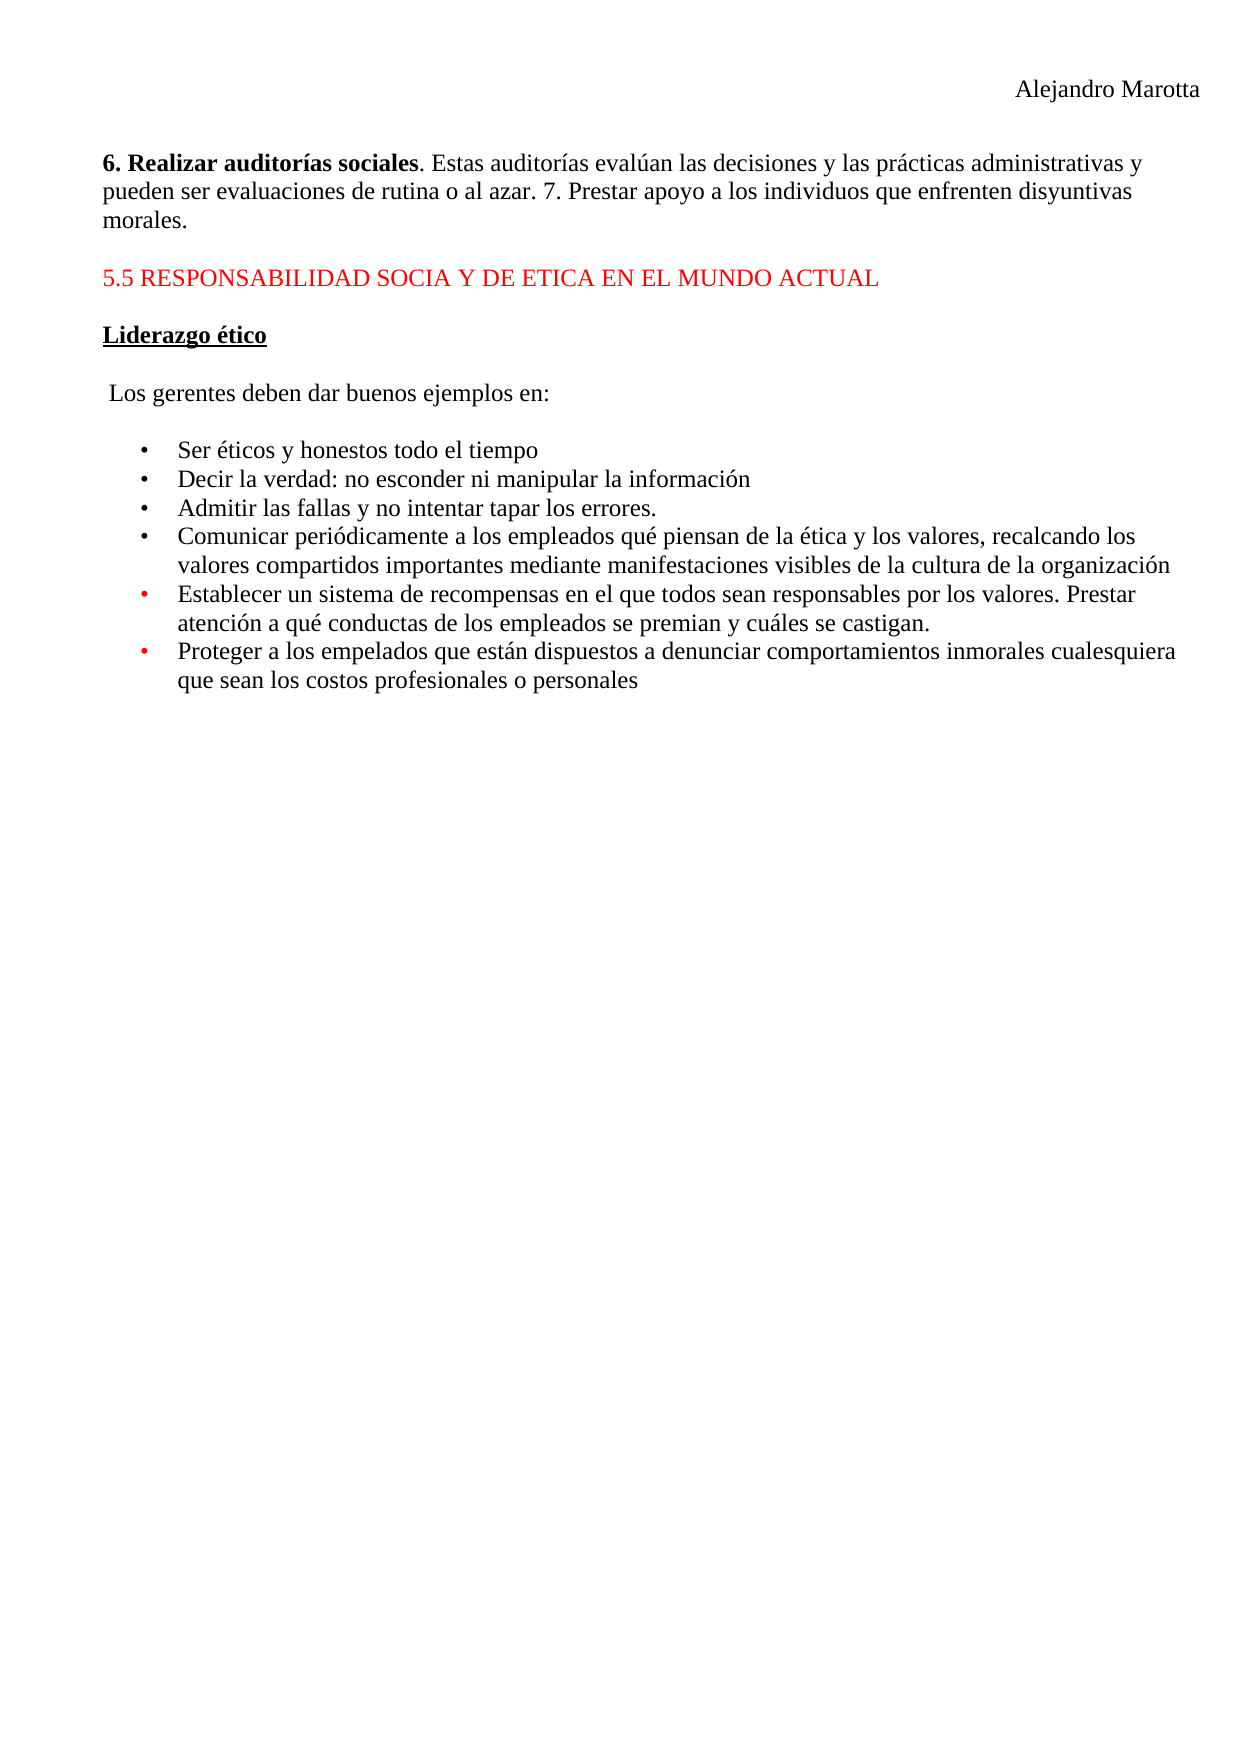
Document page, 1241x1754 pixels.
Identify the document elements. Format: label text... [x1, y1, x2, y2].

list Decir la verdad: no esconder ni manipular la información [140, 464, 1200, 493]
list Admitir las fallas y no intentar tapar los errores. [140, 493, 1200, 521]
list Comunicar periódicamente a los empleados qué piensan de la ética y los valores, recalcando los valores compartidos importantes mediante manifestaciones visibles de la cultura de la organización [140, 521, 1200, 579]
list Ser éticos y honestos todo el tiempo [140, 435, 1200, 464]
text Los gerentes deben dar buenos ejemplos en: [102, 378, 1200, 406]
text Liderazgo ético [102, 320, 1200, 349]
list Proteger a los empelados que están dispuestos a denunciar comportamientos inmorales cualesquiera que sean los costos profesionales o personales [140, 636, 1200, 694]
list Establecer un sistema de recompensas en el que todos sean responsables por los valores. Prestar atención a qué conductas de los empleados se premian y cuáles se castigan. [140, 579, 1200, 636]
text 6. Realizar auditorías sociales. Estas auditorías evalúan las decisiones y las prácticas administrativas y pueden ser evaluaciones de rutina o al azar. 7. Prestar apoyo a los individuos que enfrenten disyuntivas morales. [102, 148, 1200, 234]
text 5.5 RESPONSABILIDAD SOCIA Y DE ETICA EN EL MUNDO ACTUAL [102, 263, 1200, 291]
